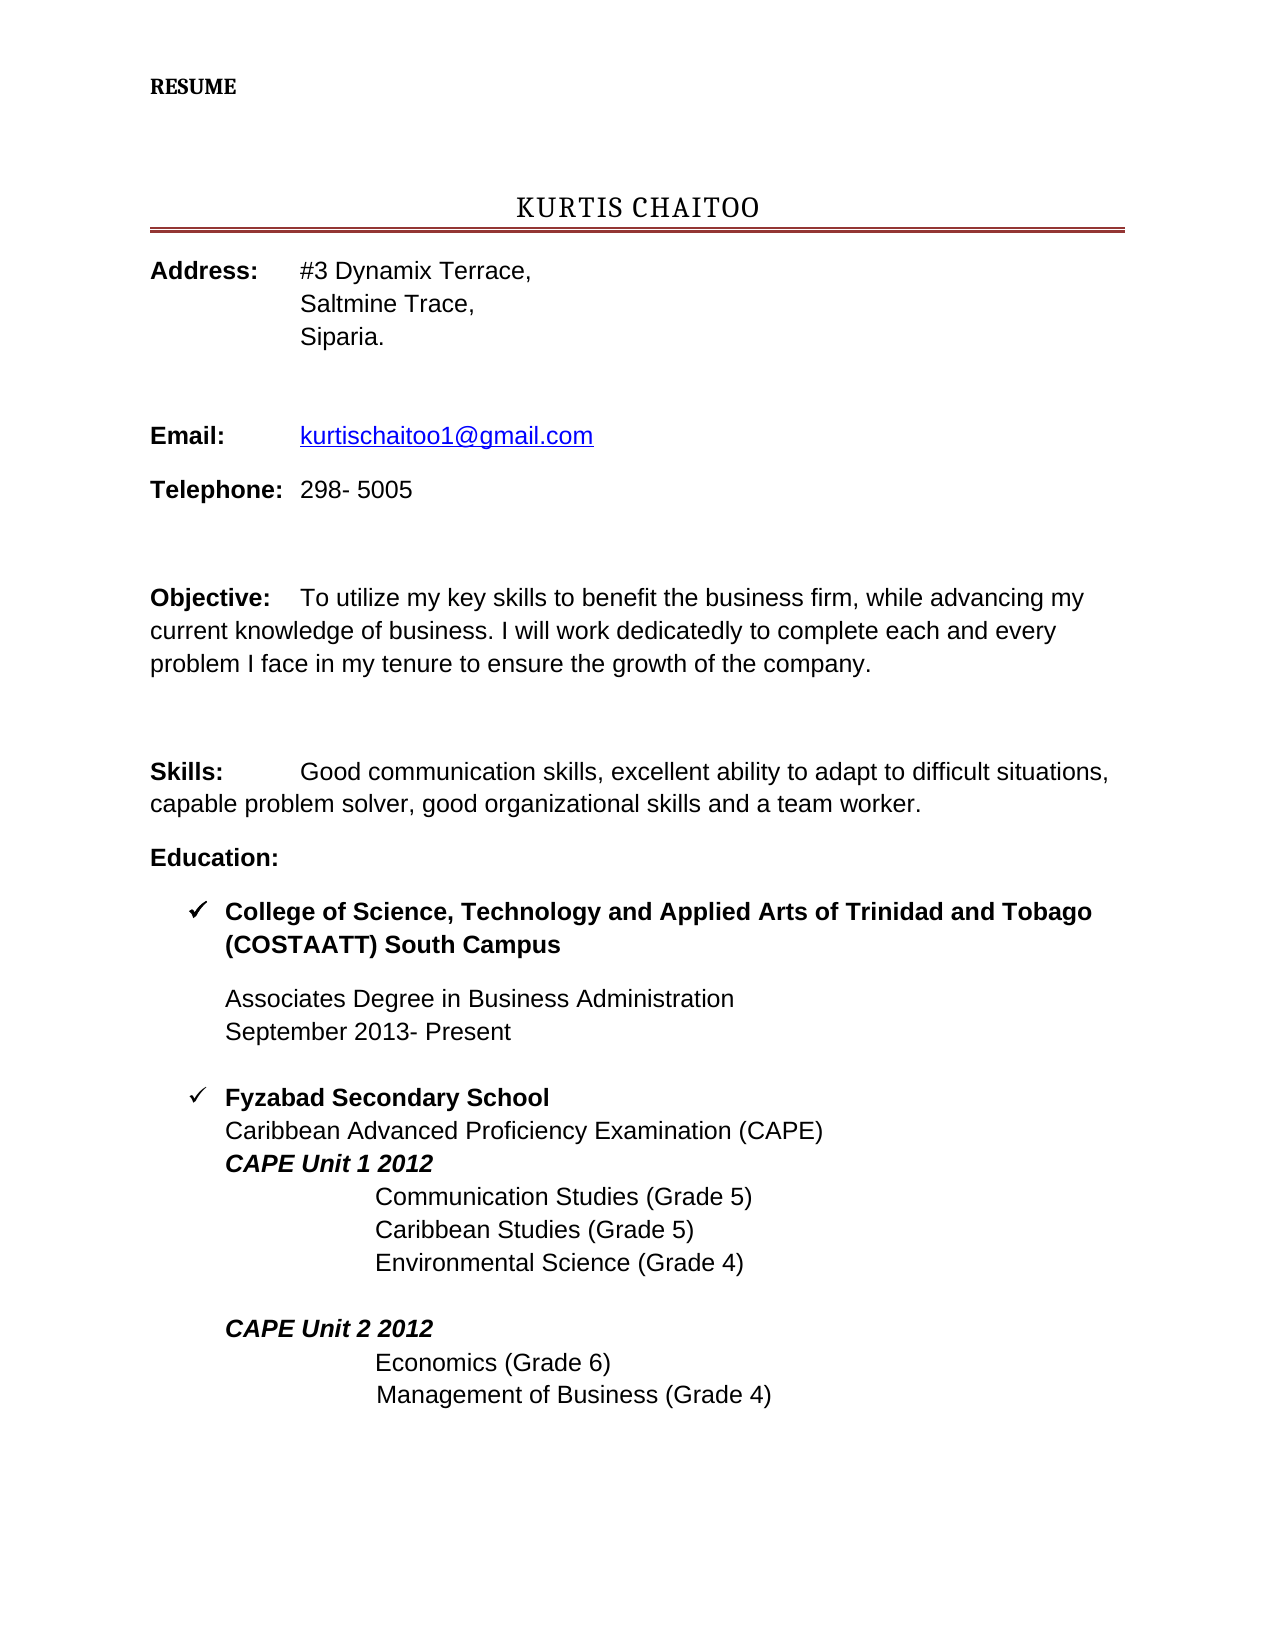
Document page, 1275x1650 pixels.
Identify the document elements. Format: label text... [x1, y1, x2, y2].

text Telephone: 298- 5005 [150, 475, 1125, 504]
list Economics (Grade 6) [225, 1347, 1125, 1376]
list Caribbean Studies (Grade 5) [225, 1215, 1125, 1244]
list Caribbean Advanced Proficiency Examination (CAPE) [225, 1116, 1125, 1145]
text Education: [150, 843, 1125, 872]
text September 2013- Present [225, 1017, 1125, 1046]
list Environmental Science (Grade 4) [225, 1248, 1125, 1277]
text Email: kurtischaitoo1@gmail.com [150, 421, 1125, 450]
text Address: #3 Dynamix Terrace, Saltmine Trace, Siparia. [150, 256, 1125, 351]
text Associates Degree in Business Administration [225, 984, 1125, 1013]
list Management of Business (Grade 4) [300, 1381, 1125, 1409]
text Skills: Good communication skills, excellent ability to adapt to difficult situations, capable problem solver, good organizational skills and a team worker. [150, 756, 1125, 818]
list Fyzabad Secondary School [187, 1083, 1125, 1112]
list CAPE Unit 1 2012 [225, 1149, 1125, 1178]
list Communication Studies (Grade 5) [225, 1182, 1125, 1211]
text Objective: To utilize my key skills to benefit the business firm, while advancing my current knowledge of business. I will work dedicatedly to complete each and every problem I face in my tenure to ensure the growth of the company. [150, 583, 1125, 677]
list CAPE Unit 2 2012 [225, 1314, 1125, 1343]
subtitle Kurtis Chaitoo [150, 192, 1125, 227]
list College of Science, Technology and Applied Arts of Trinidad and Tobago (COSTAATT) South Campus [187, 897, 1125, 959]
